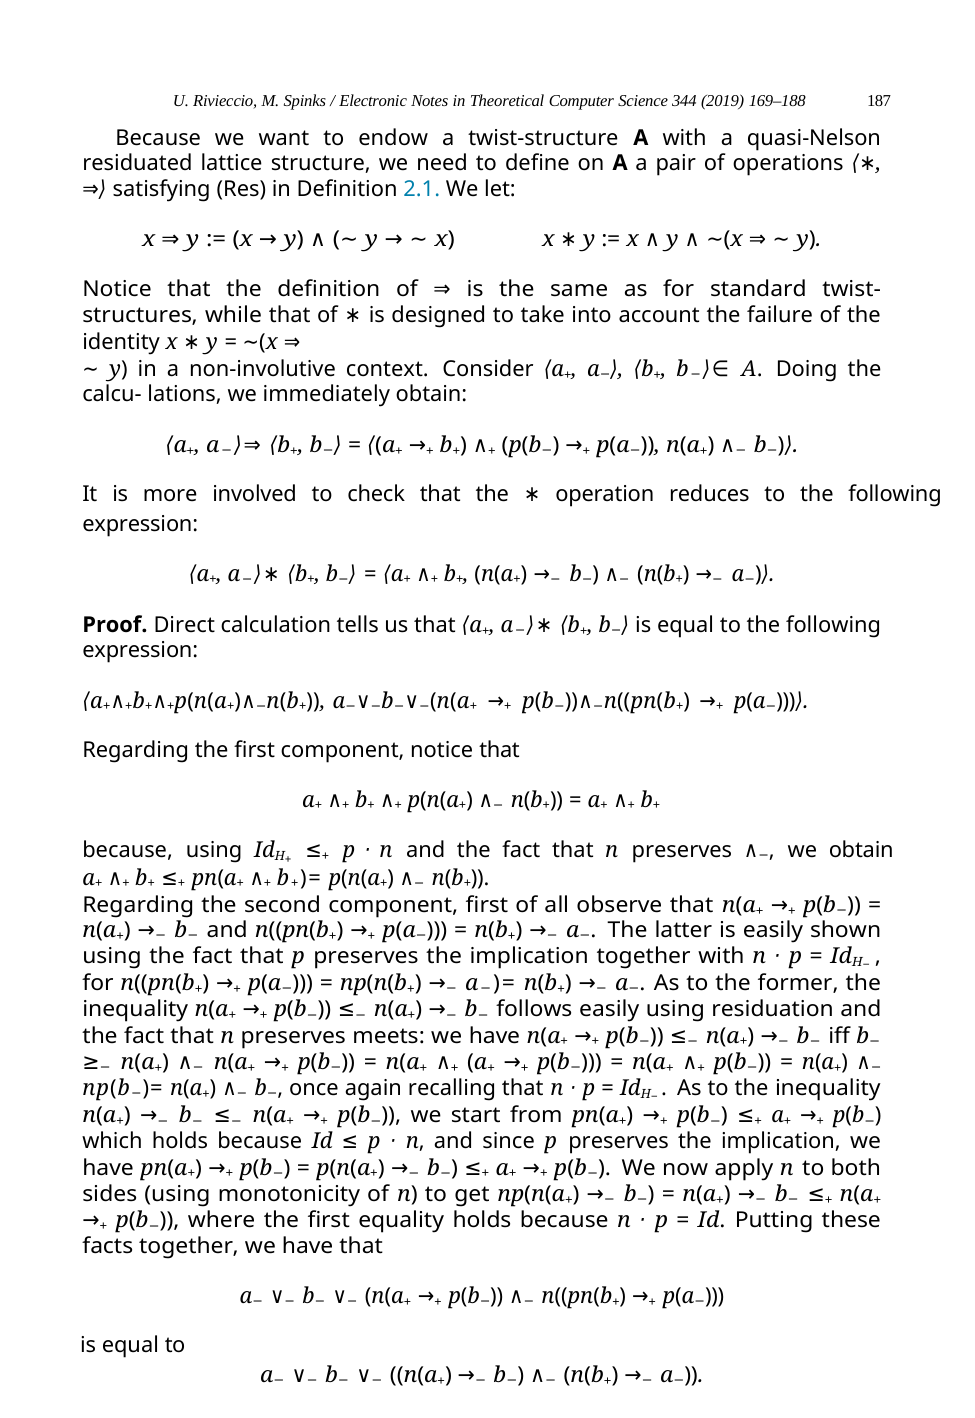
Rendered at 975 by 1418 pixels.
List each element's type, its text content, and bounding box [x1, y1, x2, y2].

text a− ∨− b− ∨− (n(a+ →+ p(b−)) ∧− n((pn(b+) →+ p(a−))) [58, 1280, 905, 1310]
text a+ ∧+ b+ ∧+ p(n(a+) ∧− n(b+)) = a+ ∧+ b+ [58, 784, 904, 813]
text x ⇒ y := (x → y) ∧ (∼ y → ∼ x) x ∗ y := x ∧ y ∧ ∼(x ⇒ ∼ y). [58, 223, 905, 253]
text ⟨a+∧+b+∧+p(n(a+)∧−n(b+)), a−∨−b−∨−(n(a+ →+ p(b−))∧−n((pn(b+) →+ p(a−)))⟩. [82, 684, 942, 714]
text a+ ∧+ b+ ≤+ pn(a+ ∧+ b+)= p(n(a+) ∧− n(b+)). [82, 864, 942, 890]
text It is more involved to check that the ∗ operation reduces to the following expression: [82, 478, 942, 538]
text because, using IdH+ ≤+ p · n and the fact that n preserves ∧−, we obtain [82, 833, 942, 864]
text Regarding the first component, notice that [82, 734, 942, 764]
text is equal to [58, 1329, 207, 1359]
text ⟨a+, a−⟩⇒ ⟨b+, b−⟩ = ⟨(a+ →+ b+) ∧+ (p(b−) →+ p(a−)), n(a+) ∧− b−)⟩. [58, 429, 905, 458]
text ⟨a+, a−⟩∗ ⟨b+, b−⟩ = ⟨a+ ∧+ b+, (n(a+) →− b−) ∧− (n(b+) →− a−)⟩. [58, 558, 905, 587]
text Proof. Direct calculation tells us that ⟨a+, a−⟩∗ ⟨b+, b−⟩ is equal to the following expression: [82, 612, 881, 664]
text Because we want to endow a twist-structure A with a quasi-Nelson residuated lattice structure, we need to define on A a pair of operations ⟨∗, ⇒⟩ satisfying (Res) in Definition 2.1. We let: [82, 124, 881, 203]
text Notice that the definition of ⇒ is the same as for standard twist-structures, while that of ∗ is designed to take into account the failure of the identity x ∗ y = ∼(x ⇒ [82, 275, 881, 356]
text ~ y) in a non-involutive context. Consider ⟨a+, a−⟩, ⟨b+, b−⟩∈ A. Doing the calcu- lations, we immediately obtain: [82, 356, 881, 408]
text a− ∨− b− ∨− ((n(a+) →− b−) ∧− (n(b+) →− a−)). [58, 1359, 905, 1388]
text Regarding the second component, first of all observe that n(a+ →+ p(b−)) = n(a+) →− b− and n((pn(b+) →+ p(a−))) = n(b+) →− a−. The latter is easily shown using the fact that p preserves the implication together with n · p = IdH− , for n((pn(b+) →+ p(a−))) = np(n(b+) →− a−)= n(b+) →− a−. As to the former, the inequality n(a+ →+ p(b−)) ≤− n(a+) →− b− follows easily using residuation and the fact that n preserves meets: we have n(a+ →+ p(b−)) ≤− n(a+) →− b− iff b− ≥− n(a+) ∧− n(a+ →+ p(b−)) = n(a+ ∧+ (a+ →+ p(b−))) = n(a+ ∧+ p(b−)) = n(a+) ∧− np(b−)= n(a+) ∧− b−, once again recalling that n · p = IdH− . As to the inequality n(a+) →− b− ≤− n(a+ →+ p(b−)), we start from pn(a+) →+ p(b−) ≤+ a+ →+ p(b−) which holds because Id ≤ p · n, and since p preserves the implication, we have pn(a+) →+ p(b−) = p(n(a+) →− b−) ≤+ a+ →+ p(b−). We now apply n to both sides (using monotonicity of n) to get np(n(a+) →− b−) = n(a+) →− b− ≤+ n(a+ →+ p(b−)), where the first equality holds because n · p = Id. Putting these facts together, we have that [82, 891, 881, 1260]
